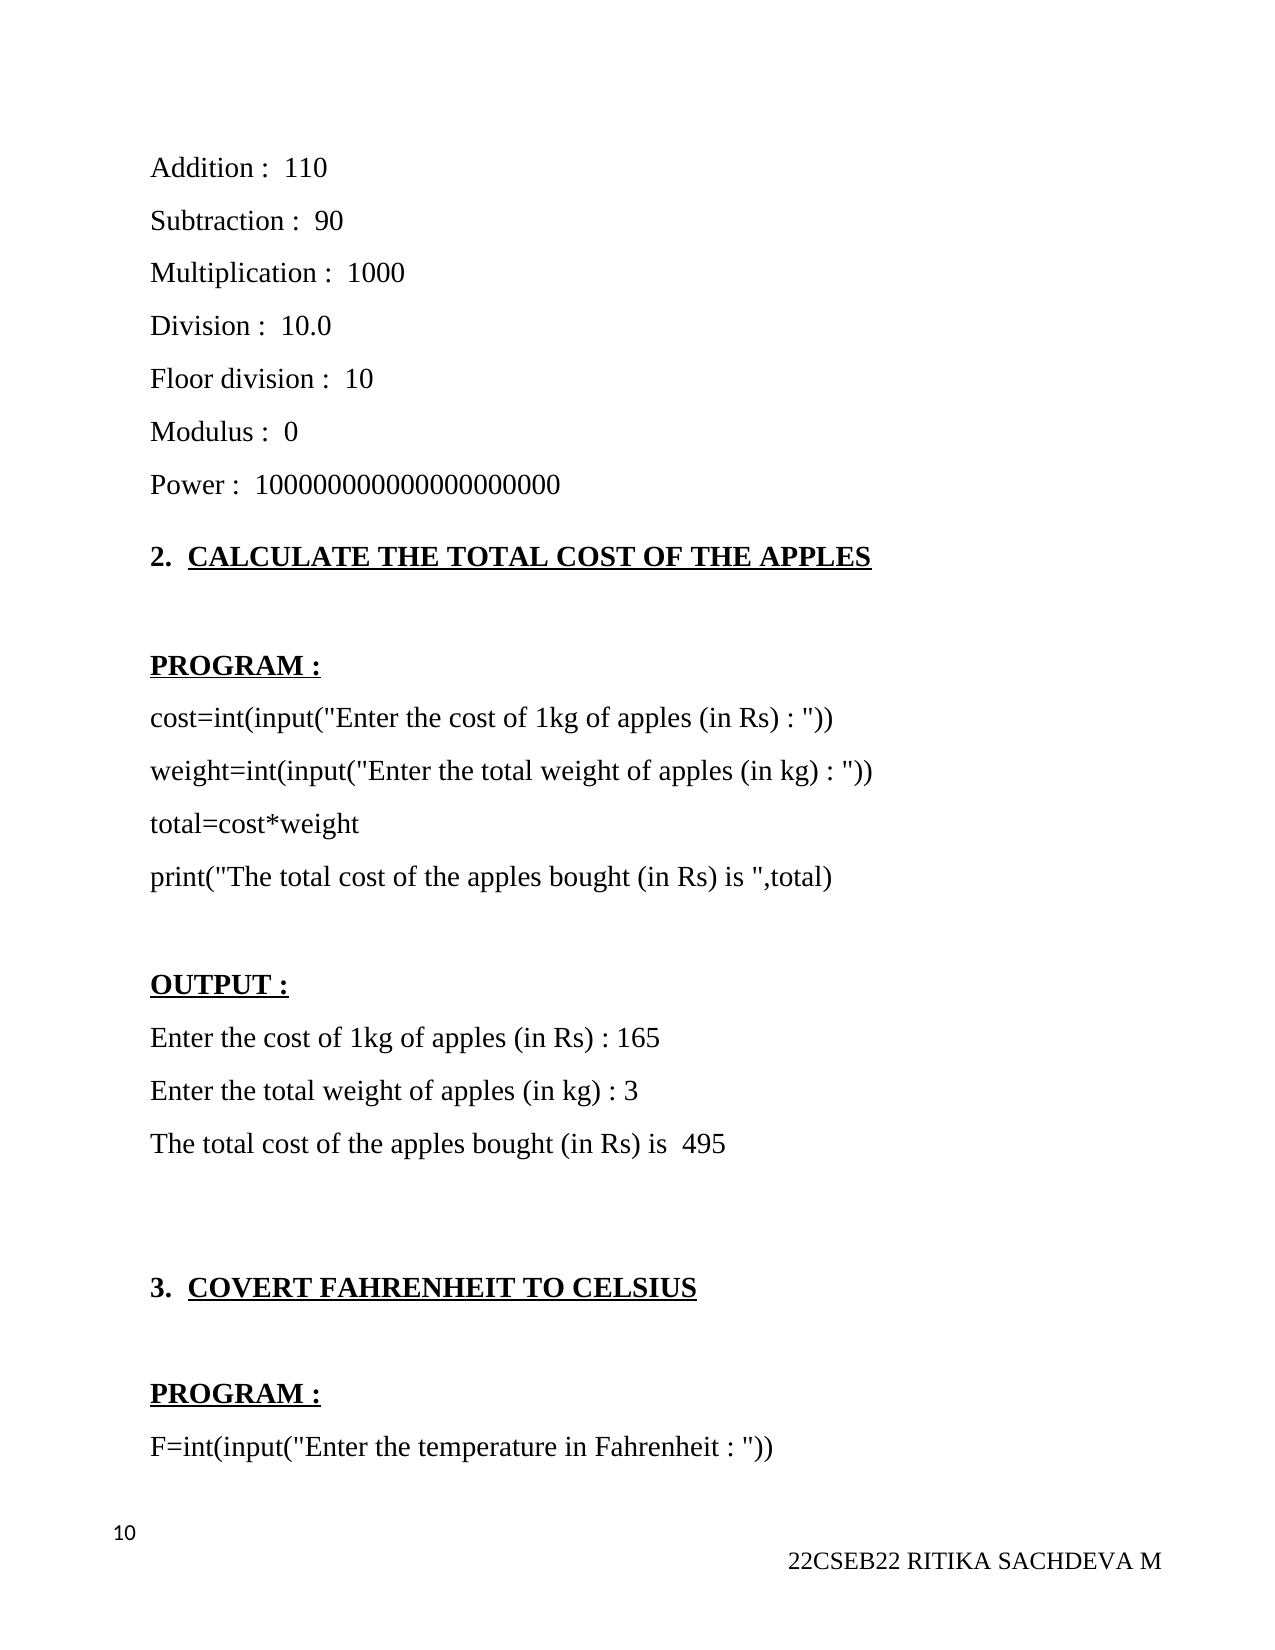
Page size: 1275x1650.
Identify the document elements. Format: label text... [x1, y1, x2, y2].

text Addition : 110 [150, 150, 1162, 183]
text Division : 10.0 [150, 308, 1162, 342]
list COVERT FAHRENHEIT TO CELSIUS [150, 1270, 1162, 1304]
list The total cost of the apples bought (in Rs) is 495 [150, 1126, 1162, 1159]
text Enter the cost of 1kg of apples (in Rs) : 165 [150, 1020, 1162, 1054]
list OUTPUT : [150, 967, 1162, 1001]
text PROGRAM : [150, 1376, 1162, 1409]
text Enter the total weight of apples (in kg) : 3 [150, 1073, 1162, 1106]
list CALCULATE THE TOTAL COST OF THE APPLES [150, 539, 1162, 573]
list PROGRAM : [150, 648, 1162, 681]
text weight=int(input("Enter the total weight of apples (in kg) : ")) [150, 753, 1162, 787]
list Power : 100000000000000000000 [150, 467, 1162, 500]
text Modulus : 0 [150, 414, 1162, 448]
text Subtraction : 90 [150, 203, 1162, 236]
text F=int(input("Enter the temperature in Fahrenheit : ")) [150, 1429, 1162, 1462]
text Multiplication : 1000 [150, 256, 1162, 289]
text Floor division : 10 [150, 361, 1162, 395]
text cost=int(input("Enter the cost of 1kg of apples (in Rs) : ")) [150, 700, 1162, 734]
list print("The total cost of the apples bought (in Rs) is ",total) [150, 859, 1162, 892]
text total=cost*weight [150, 806, 1162, 839]
